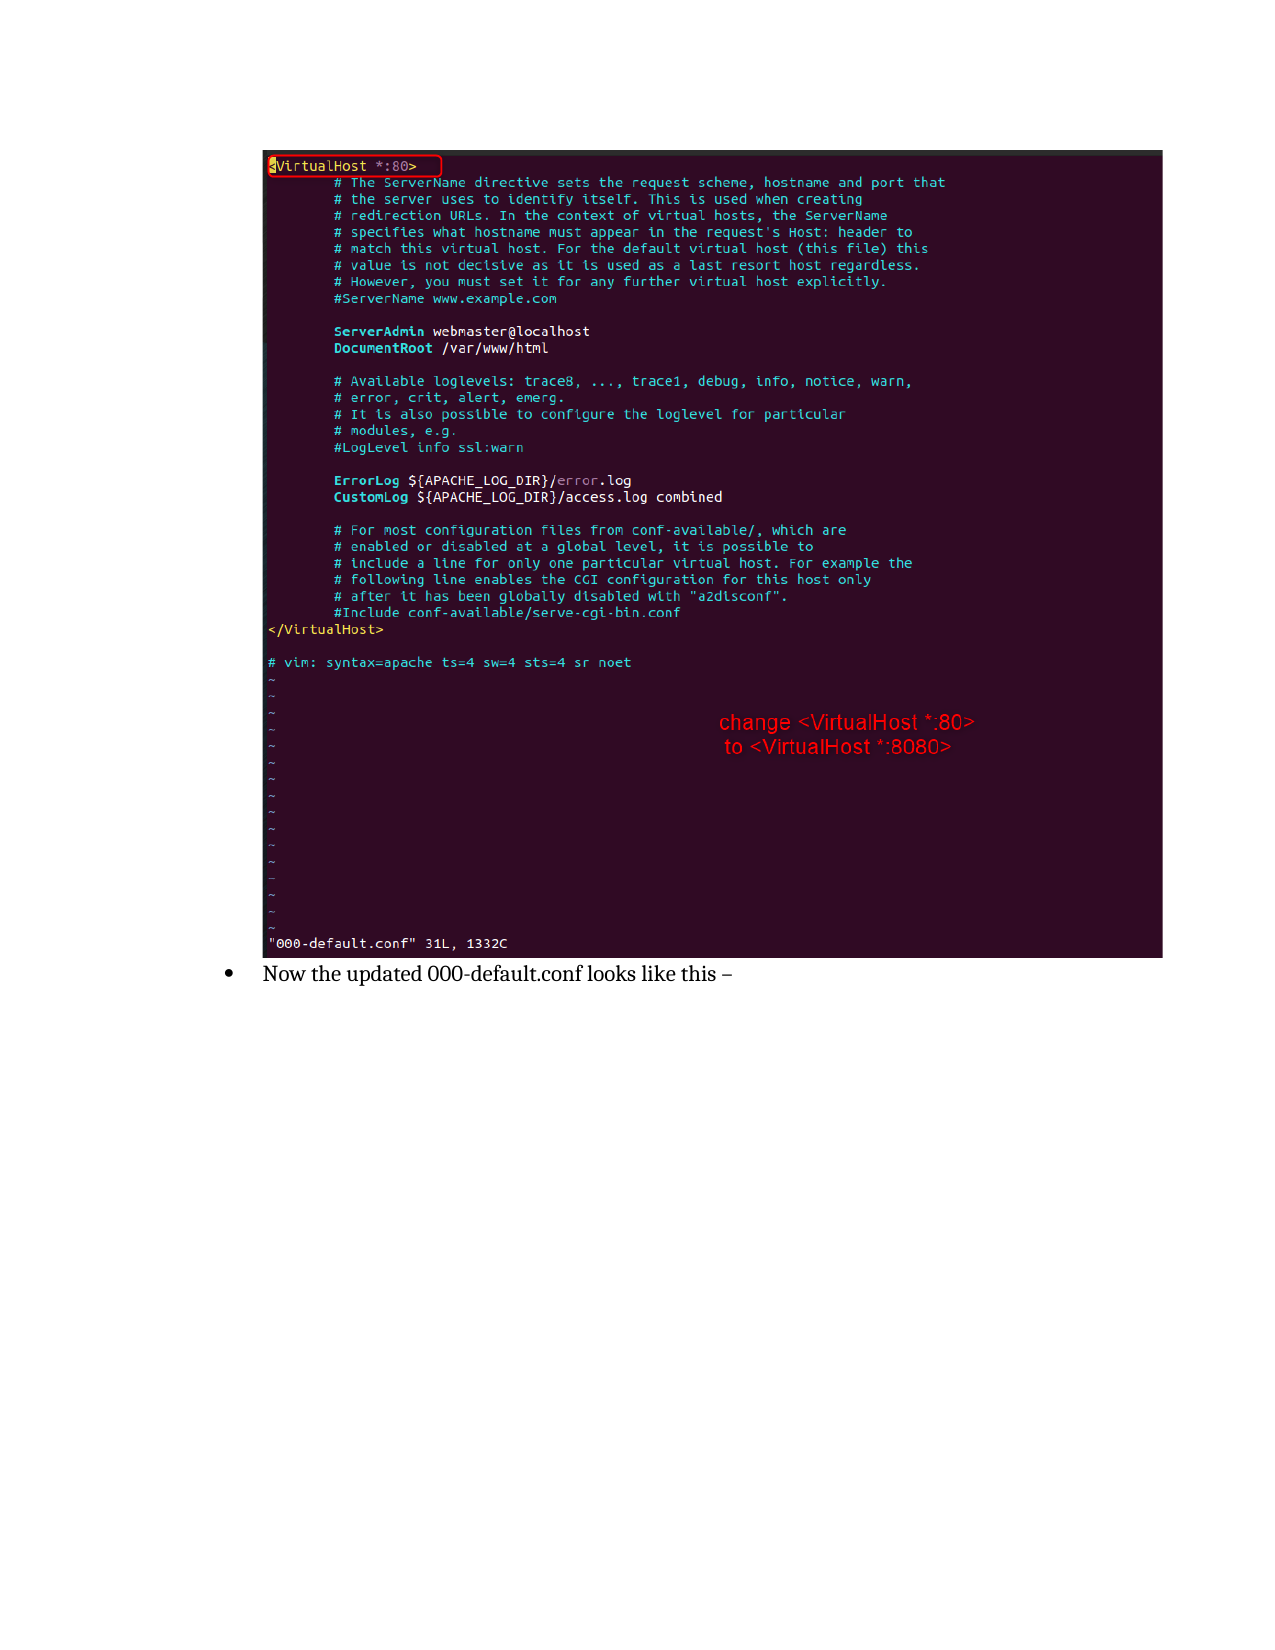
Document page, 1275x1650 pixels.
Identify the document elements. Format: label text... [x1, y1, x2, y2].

picture [262, 150, 1163, 958]
list Now the updated 000-default.conf looks like this – [225, 961, 1087, 988]
